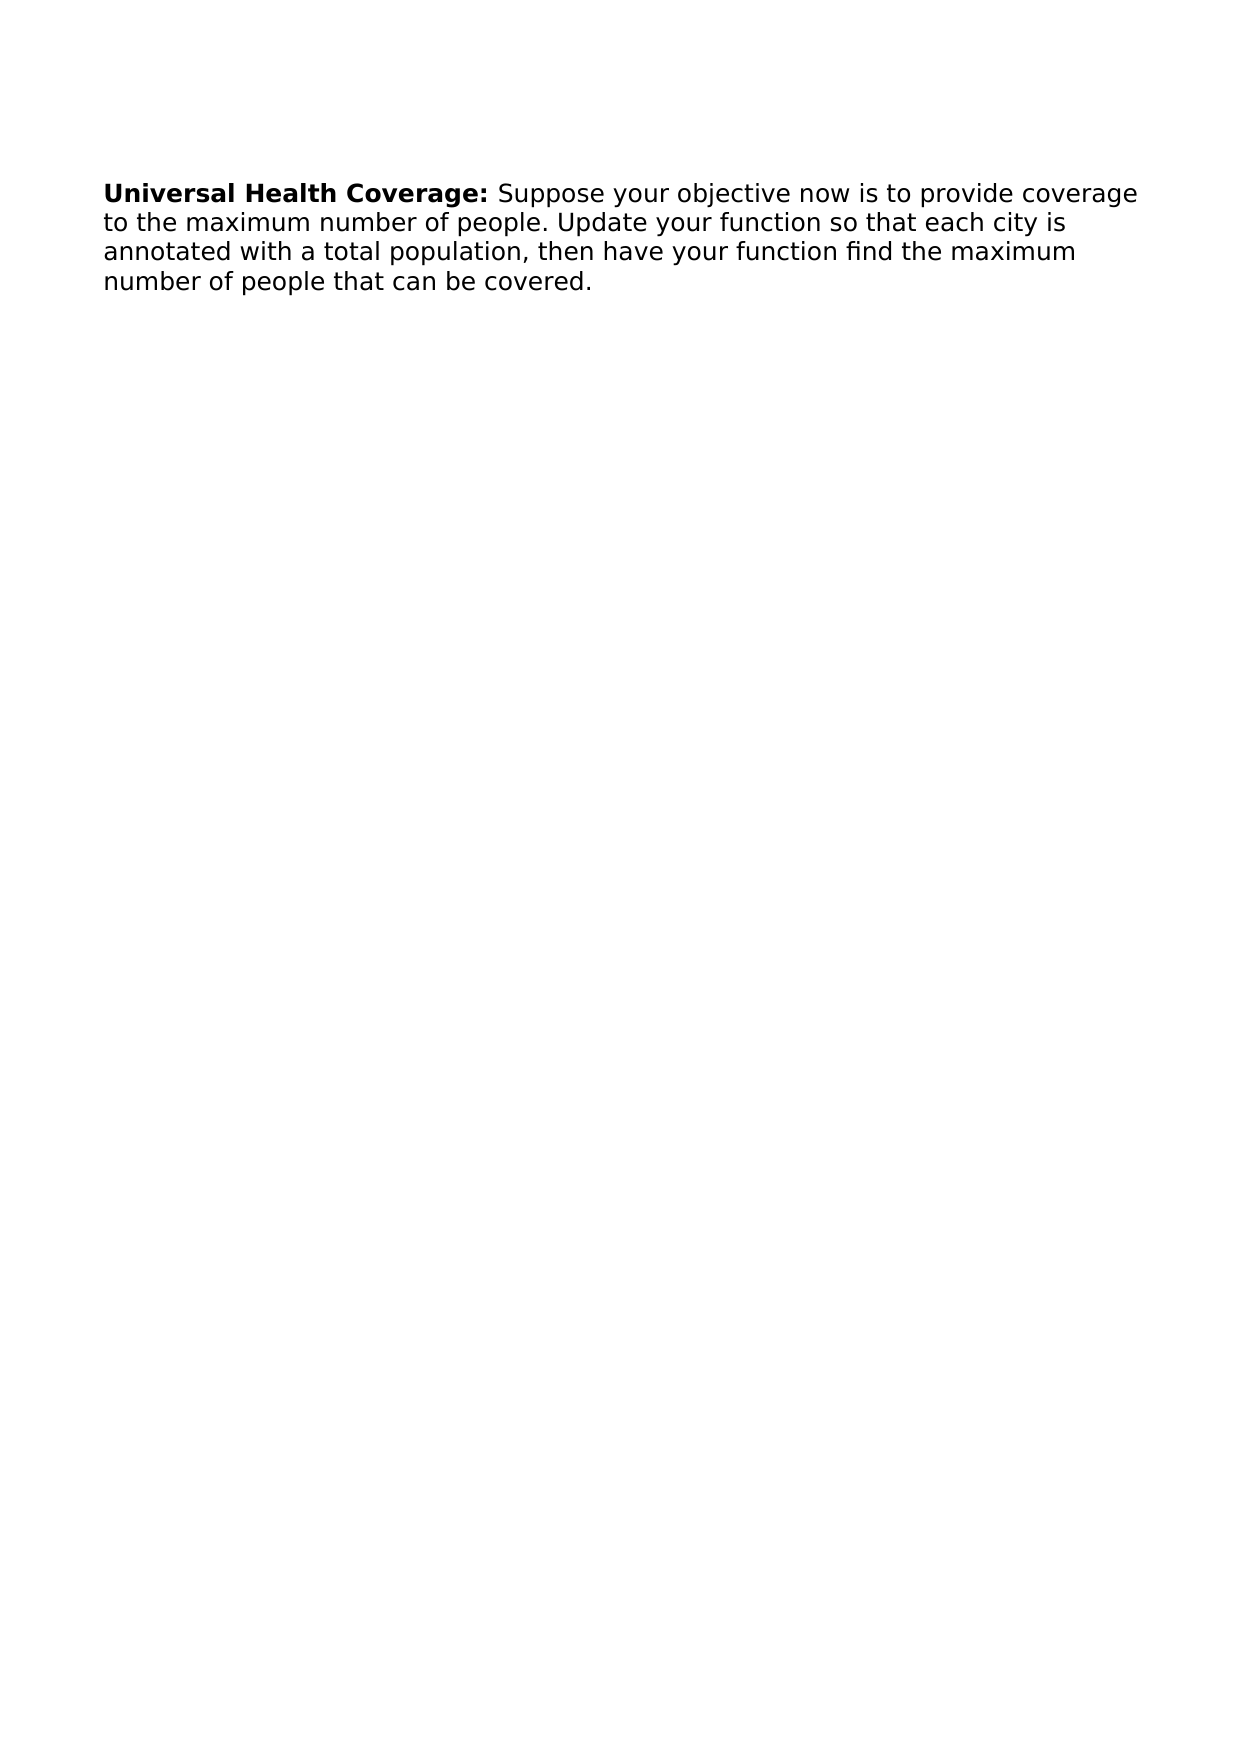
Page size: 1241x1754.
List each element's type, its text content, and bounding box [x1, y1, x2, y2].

text Universal Health Coverage: Suppose your objective now is to provide coverage to the maximum number of people. Update your function so that each city is annotated with a total population, then have your function find the maximum number of people that can be covered. [103, 179, 1162, 296]
